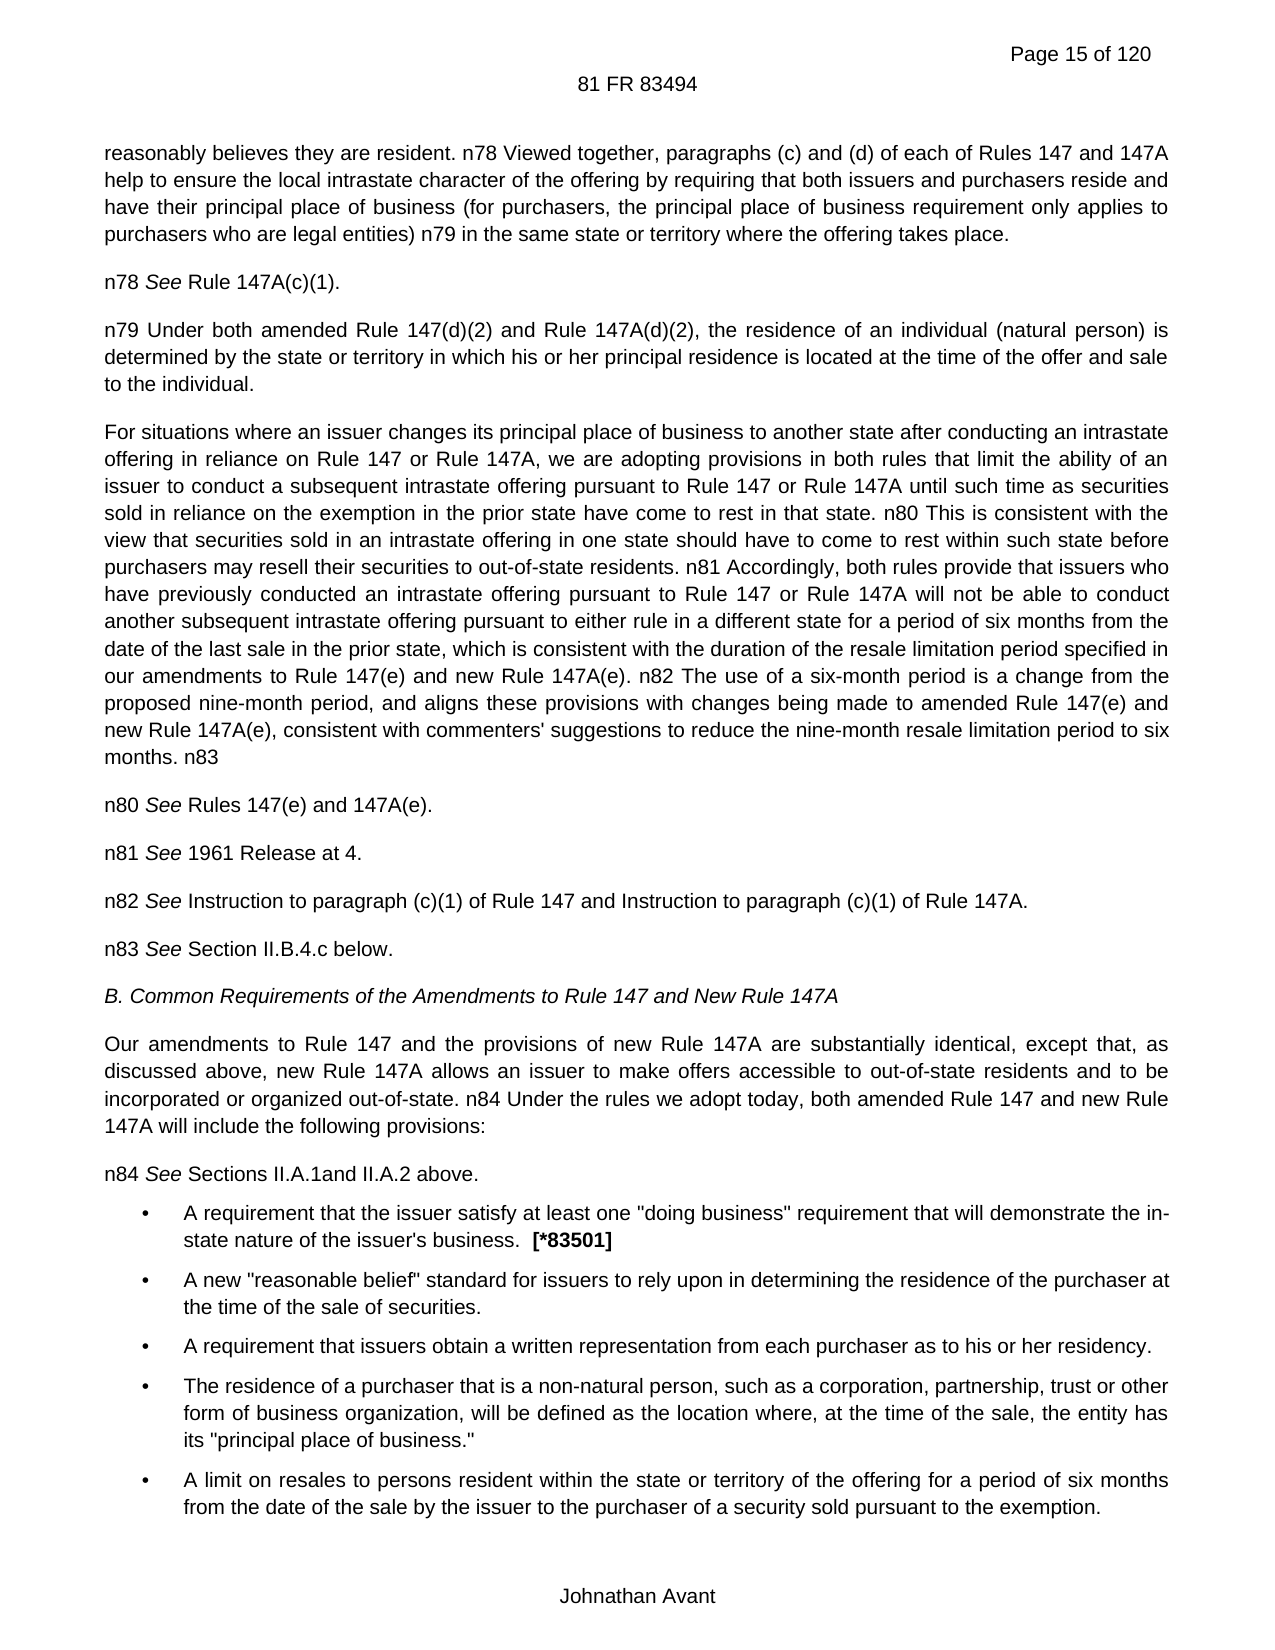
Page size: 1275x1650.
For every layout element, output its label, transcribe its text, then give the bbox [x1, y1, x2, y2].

text n84 See Sections II.A.1and II.A.2 above. [104, 1158, 1171, 1185]
list A requirement that the issuer satisfy at least one "doing business" requirement that will demonstrate the in-state nature of the issuer's business. [*83501] [142, 1198, 1171, 1252]
list A new "reasonable belief" standard for issuers to rely upon in determining the residence of the purchaser at the time of the sale of securities. [142, 1264, 1171, 1319]
list A limit on resales to persons resident within the state or territory of the offering for a period of six months from the date of the sale by the issuer to the purchaser of a security sold pursuant to the exemption. [142, 1464, 1171, 1519]
text B. Common Requirements of the Amendments to Rule 147 and New Rule 147A [104, 981, 1171, 1008]
text For situations where an issuer changes its principal place of business to another state after conducting an intrastate offering in reliance on Rule 147 or Rule 147A, we are adopting provisions in both rules that limit the ability of an issuer to conduct a subsequent intrastate offering pursuant to Rule 147 or Rule 147A until such time as securities sold in reliance on the exemption in the prior state have come to rest in that state. n80 This is consistent with the view that securities sold in an intrastate offering in one state should have to come to rest within such state before purchasers may resell their securities to out-of-state residents. n81 Accordingly, both rules provide that issuers who have previously conducted an intrastate offering pursuant to Rule 147 or Rule 147A will not be able to conduct another subsequent intrastate offering pursuant to either rule in a different state for a period of six months from the date of the last sale in the prior state, which is consistent with the duration of the resale limitation period specified in our amendments to Rule 147(e) and new Rule 147A(e). n82 The use of a six-month period is a change from the proposed nine-month period, and aligns these provisions with changes being made to amended Rule 147(e) and new Rule 147A(e), consistent with commenters' suggestions to reduce the nine-month resale limitation period to six months. n83 [104, 417, 1171, 769]
text n80 See Rules 147(e) and 147A(e). [104, 789, 1171, 817]
list A requirement that issuers obtain a written representation from each purchaser as to his or her residency. [142, 1331, 1171, 1358]
text Our amendments to Rule 147 and the provisions of new Rule 147A are substantially identical, except that, as discussed above, new Rule 147A allows an issuer to make offers accessible to out-of-state residents and to be incorporated or organized out-of-state. n84 Under the rules we adopt today, both amended Rule 147 and new Rule 147A will include the following provisions: [104, 1029, 1171, 1137]
text n78 See Rule 147A(c)(1). [104, 267, 1171, 294]
text n82 See Instruction to paragraph (c)(1) of Rule 147 and Instruction to paragraph (c)(1) of Rule 147A. [104, 885, 1171, 912]
text n83 See Section II.B.4.c below. [104, 933, 1171, 960]
list The residence of a purchaser that is a non-natural person, such as a corporation, partnership, trust or other form of business organization, will be defined as the location where, at the time of the sale, the entity has its "principal place of business." [142, 1371, 1171, 1452]
text n81 See 1961 Release at 4. [104, 837, 1171, 864]
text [104, 137, 1171, 246]
text n79 Under both amended Rule 147(d)(2) and Rule 147A(d)(2), the residence of an individual (natural person) is determined by the state or territory in which his or her principal residence is located at the time of the offer and sale to the individual. [104, 314, 1171, 396]
